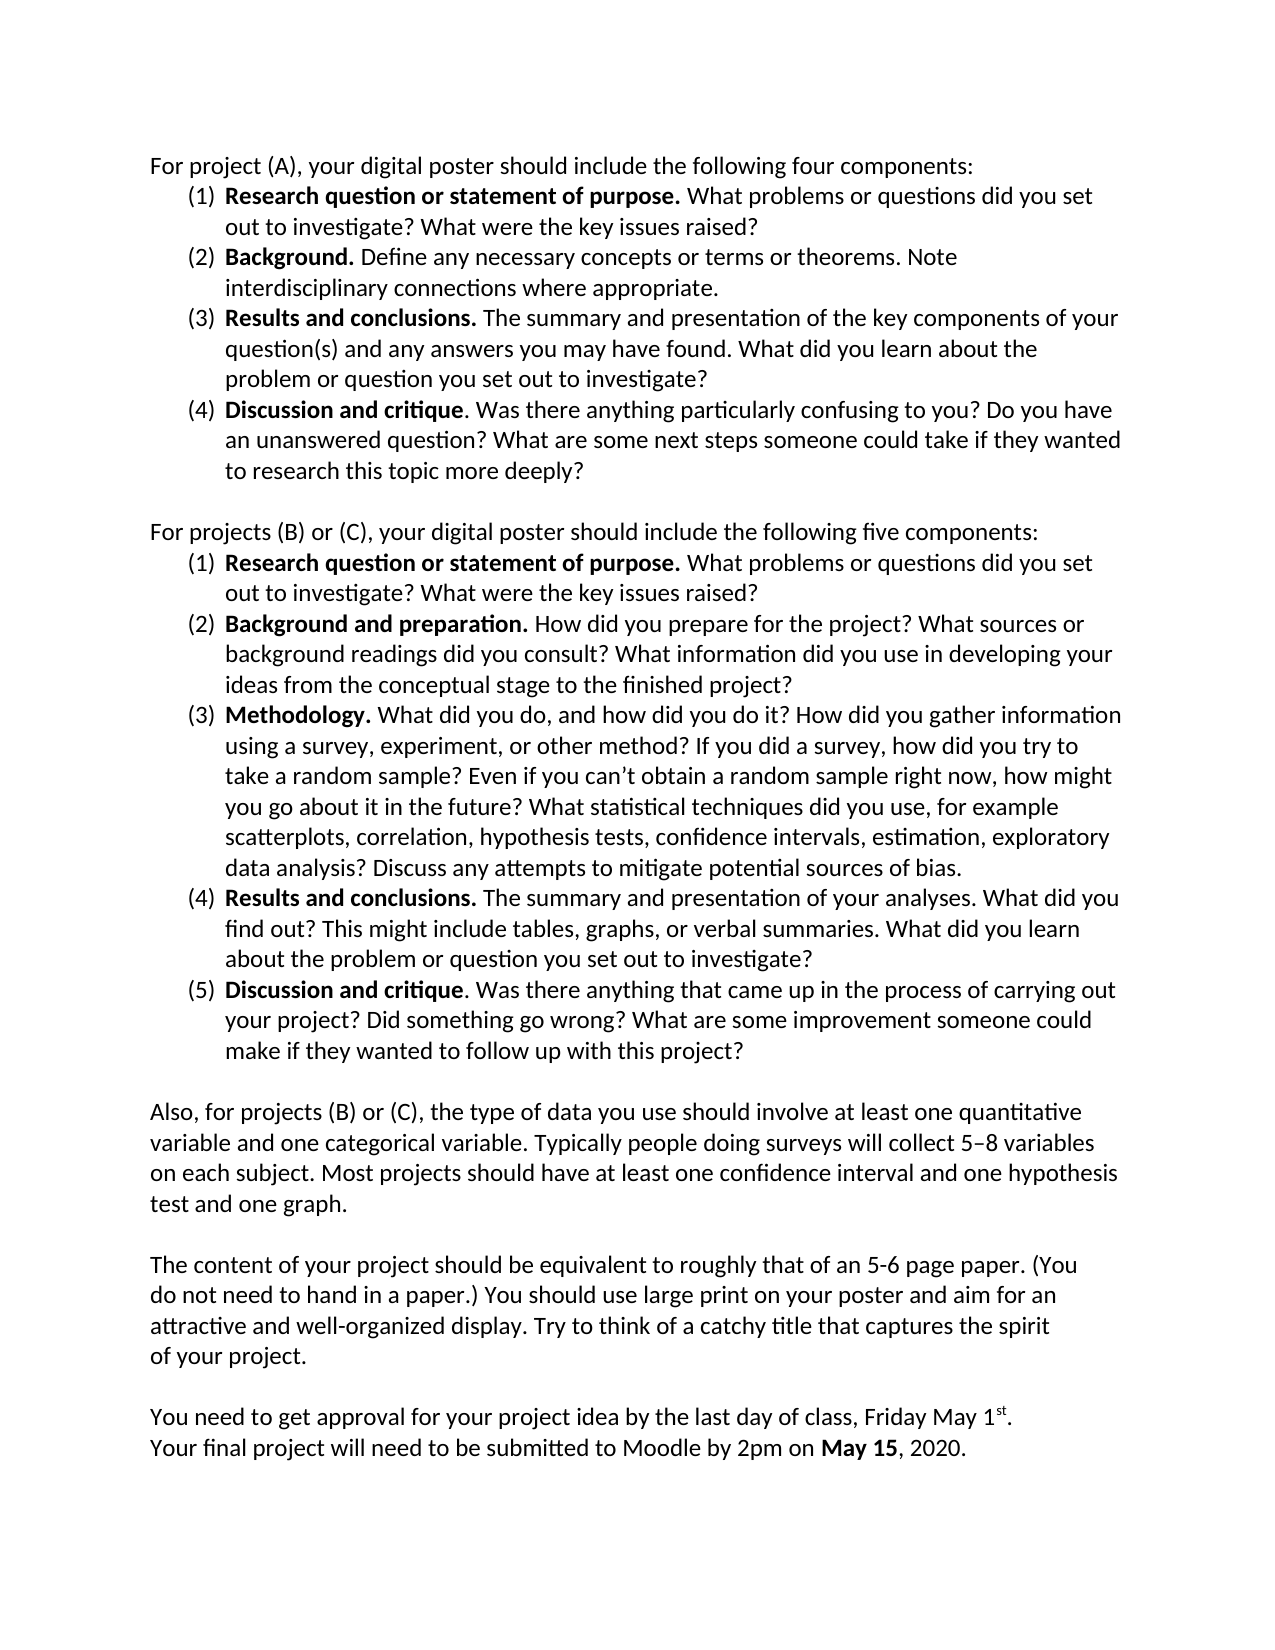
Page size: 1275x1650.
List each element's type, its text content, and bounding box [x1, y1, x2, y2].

text attractive and well-organized display. Try to think of a catchy title that captures the spirit [150, 1310, 1125, 1340]
list Methodology. What did you do, and how did you do it? How did you gather information using a survey, experiment, or other method? If you did a survey, how did you try to take a random sample? Even if you can’t obtain a random sample right now, how might you go about it in the future? What statistical techniques did you use, for example scatterplots, correlation, hypothesis tests, confidence intervals, estimation, exploratory data analysis? Discuss any attempts to mitigate potential sources of bias. [187, 699, 1125, 882]
list Background. Define any necessary concepts or terms or theorems. Note interdisciplinary connections where appropriate. [187, 242, 1125, 303]
text You need to get approval for your project idea by the last day of class, Friday May 1st. [150, 1401, 1125, 1432]
list Results and conclusions. The summary and presentation of your analyses. What did you find out? This might include tables, graphs, or verbal summaries. What did you learn about the problem or question you set out to investigate? [187, 882, 1125, 974]
text Your final project will need to be submitted to Moodle by 2pm on May 15, 2020. [150, 1432, 1125, 1462]
list Results and conclusions. The summary and presentation of the key components of your question(s) and any answers you may have found. What did you learn about the problem or question you set out to investigate? [187, 303, 1125, 394]
text For projects (B) or (C), your digital poster should include the following five components: [150, 516, 1125, 547]
list Research question or statement of purpose. What problems or questions did you set [187, 181, 1125, 211]
list Background and preparation. How did you prepare for the project? What sources or background readings did you consult? What information did you use in developing your ideas from the conceptual stage to the finished project? [187, 608, 1125, 699]
list Discussion and critique. Was there anything particularly confusing to you? Do you have an unanswered question? What are some next steps someone could take if they wanted to research this topic more deeply? [187, 394, 1125, 486]
text The content of your project should be equivalent to roughly that of an 5-6 page paper. (You [150, 1249, 1125, 1279]
list out to investigate? What were the key issues raised? [225, 211, 1125, 242]
list Discussion and critique. Was there anything that came up in the process of carrying out your project? Did something go wrong? What are some improvement someone could make if they wanted to follow up with this project? [187, 974, 1125, 1066]
text of your project. [150, 1340, 1125, 1371]
text For project (A), your digital poster should include the following four components: [150, 150, 1125, 181]
text do not need to hand in a paper.) You should use large print on your poster and aim for an [150, 1279, 1125, 1310]
list Research question or statement of purpose. What problems or questions did you set out to investigate? What were the key issues raised? [187, 547, 1125, 608]
text Also, for projects (B) or (C), the type of data you use should involve at least one quantitative variable and one categorical variable. Typically people doing surveys will collect 5–8 variables on each subject. Most projects should have at least one confidence interval and one hypothesis test and one graph. [150, 1096, 1125, 1218]
